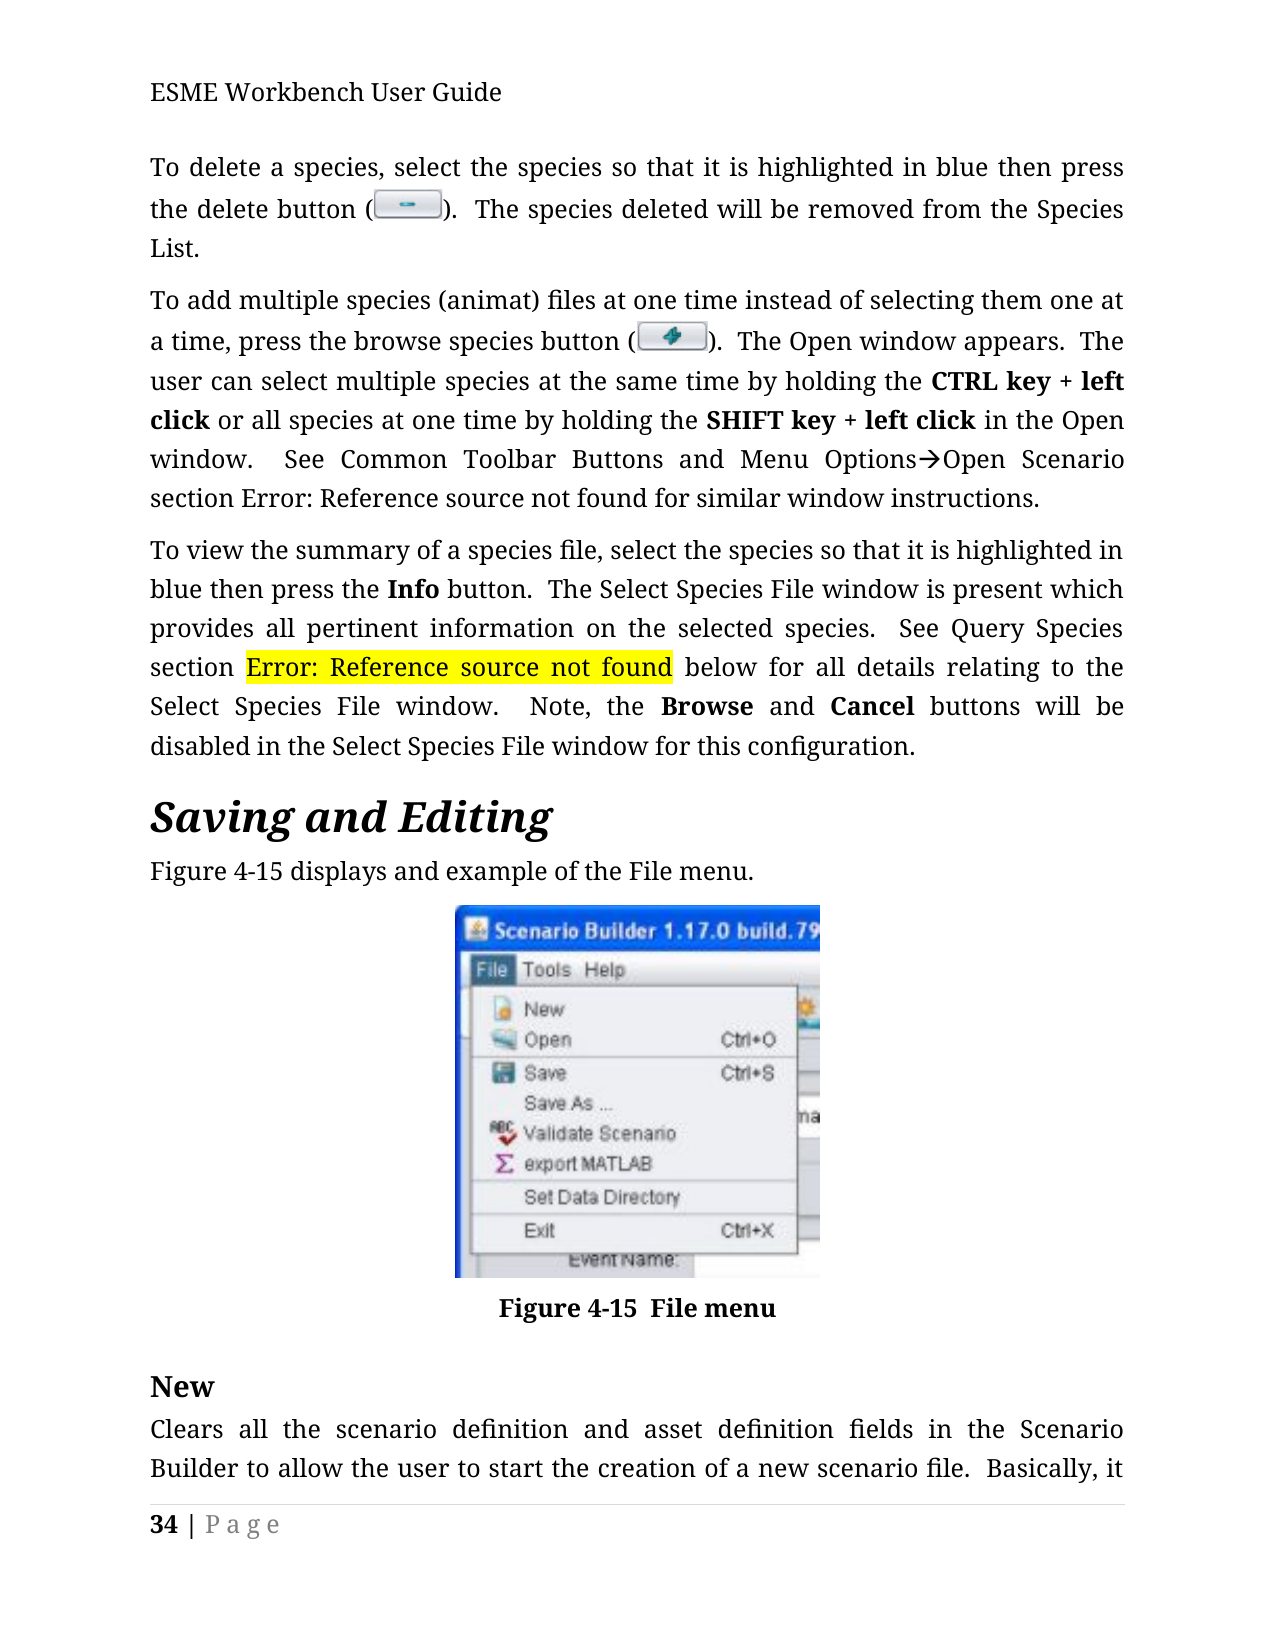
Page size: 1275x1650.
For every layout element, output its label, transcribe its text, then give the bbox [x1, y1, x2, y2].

subtitle New [150, 1366, 1125, 1406]
picture [637, 321, 708, 351]
picture [373, 189, 443, 219]
text To delete a species, select the species so that it is highlighted in blue then press the delete button (). The species deleted will be removed from the Species List. [150, 150, 1125, 265]
subtitle Saving and Editing [150, 788, 1125, 845]
picture [455, 905, 820, 1278]
